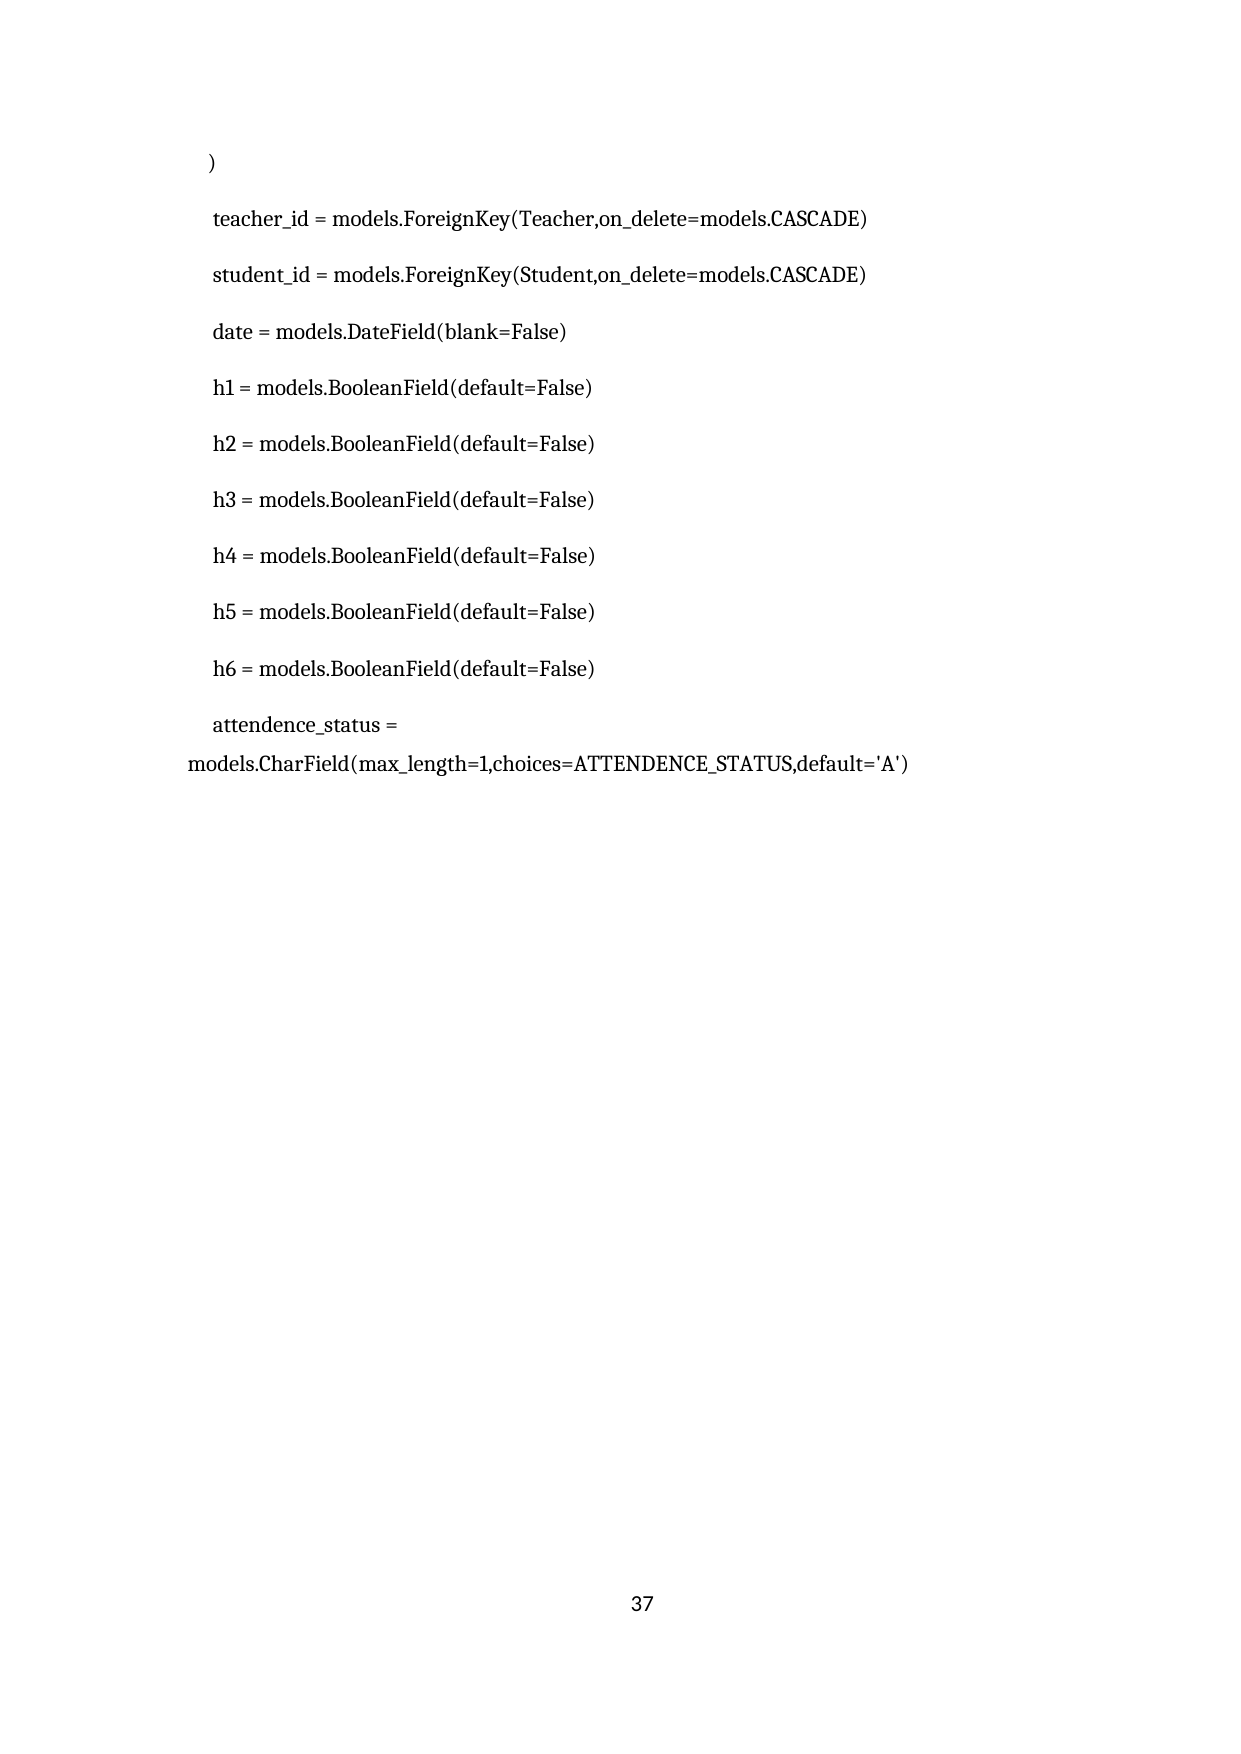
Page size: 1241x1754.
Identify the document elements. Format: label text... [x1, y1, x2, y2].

text ) [187, 150, 1105, 176]
text h5 = models.BooleanField(default=False) [187, 599, 1105, 626]
text h2 = models.BooleanField(default=False) [187, 431, 1105, 457]
text h4 = models.BooleanField(default=False) [187, 543, 1105, 569]
text h1 = models.BooleanField(default=False) [187, 374, 1105, 401]
text h3 = models.BooleanField(default=False) [187, 487, 1105, 513]
text date = models.DateField(blank=False) [187, 318, 1105, 345]
text h6 = models.BooleanField(default=False) [187, 655, 1105, 682]
text attendence_status = models.CharField(max_length=1,choices=ATTENDENCE_STATUS,default='A') [187, 711, 1105, 777]
text teacher_id = models.ForeignKey(Teacher,on_delete=models.CASCADE) [187, 206, 1105, 232]
text student_id = models.ForeignKey(Student,on_delete=models.CASCADE) [187, 262, 1105, 289]
